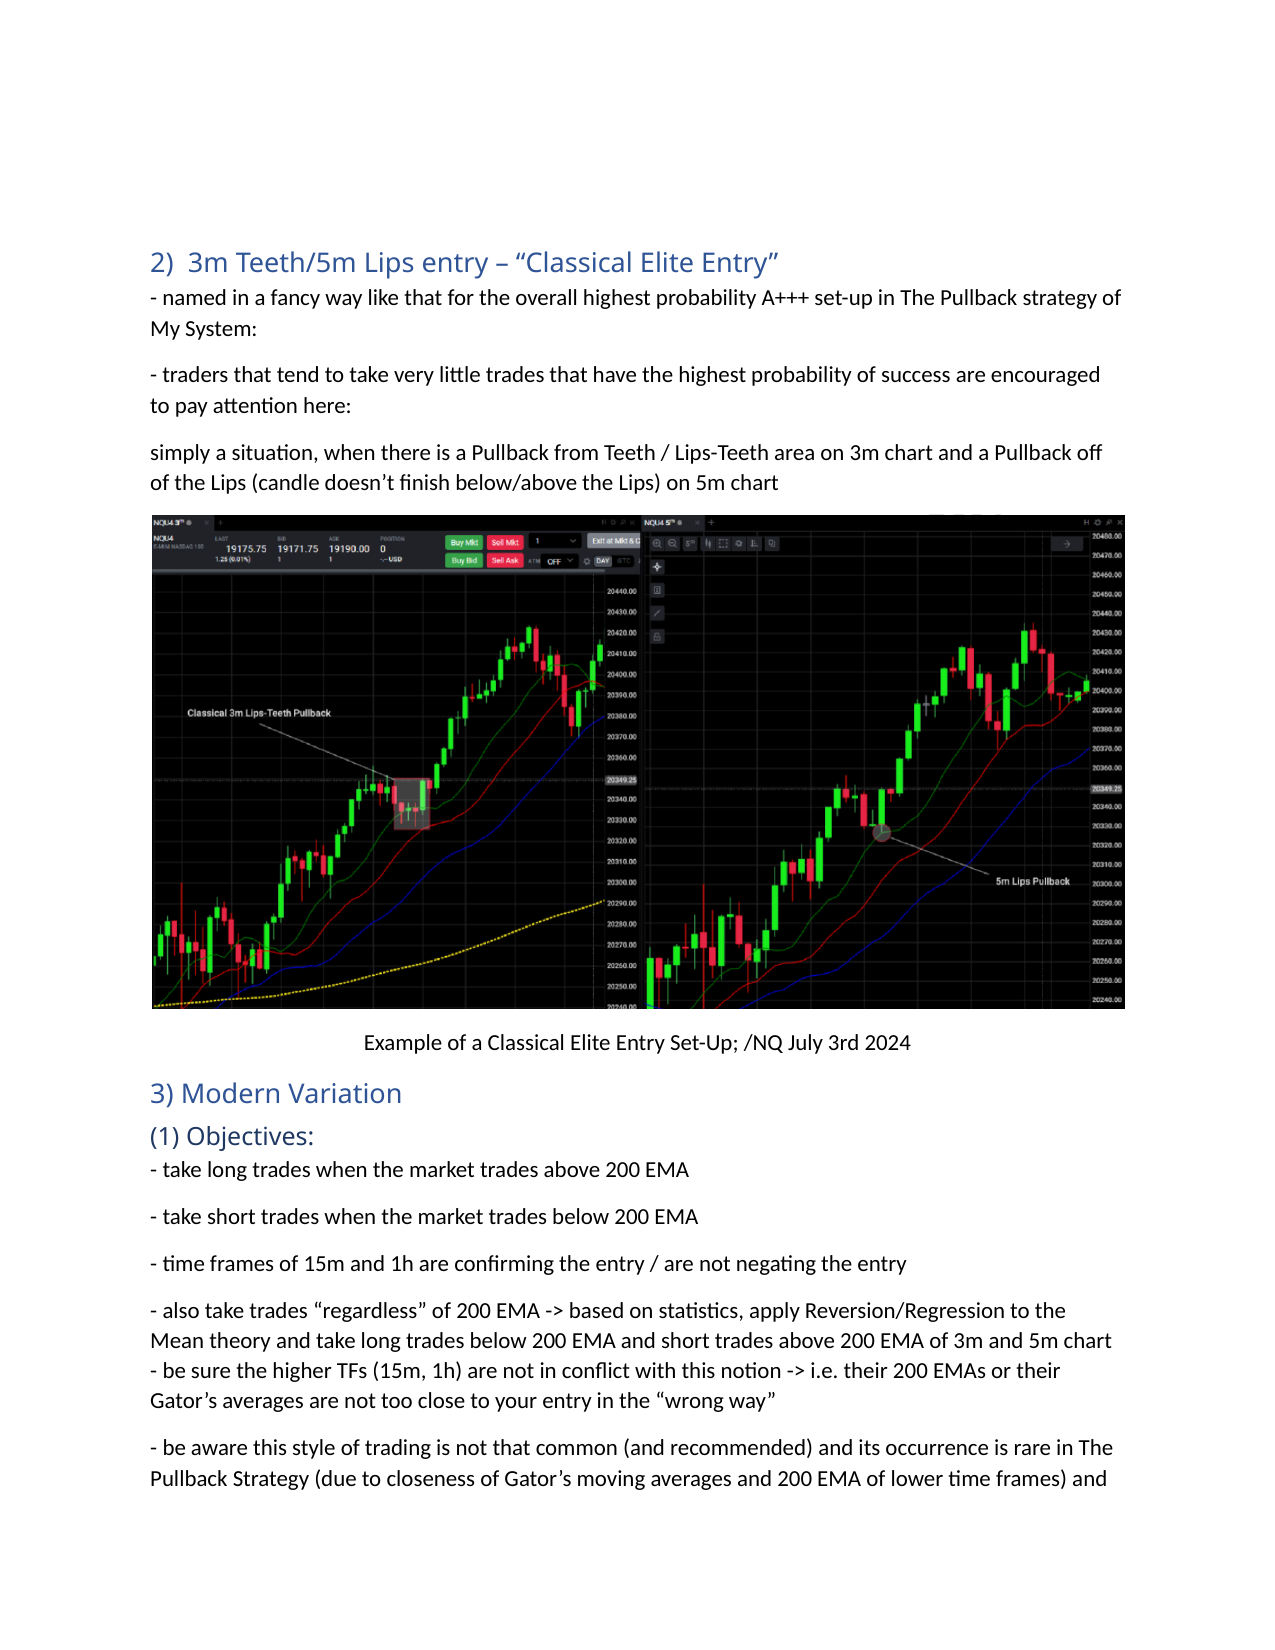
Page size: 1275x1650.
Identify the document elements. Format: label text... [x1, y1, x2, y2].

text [150, 1433, 1125, 1492]
text simply a situation, when there is a Pullback from Teeth / Lips-Teeth area on 3m chart and a Pullback off of the Lips (candle doesn’t finish below/above the Lips) on 5m chart [150, 438, 1125, 496]
text Example of a Classical Elite Entry Set-Up; /NQ July 3rd 2024 [150, 1028, 1125, 1056]
text - take short trades when the market trades below 200 EMA [150, 1202, 1125, 1230]
text - take long trades when the market trades above 200 EMA [150, 1155, 1125, 1183]
text - named in a fancy way like that for the overall highest probability A+++ set-up in The Pullback strategy of My System: [150, 283, 1125, 342]
text - traders that tend to take very little trades that have the highest probability of success are encouraged to pay attention here: [150, 361, 1125, 419]
text - also take trades “regardless” of 200 EMA -> based on statistics, apply Reversion/Regression to the Mean theory and take long trades below 200 EMA and short trades above 200 EMA of 3m and 5m chart - be sure the higher TFs (15m, 1h) are not in conflict with this notion -> i.e. their 200 EMAs or their Gator’s averages are not too close to your entry in the “wrong way” [150, 1296, 1125, 1414]
subtitle (1) Objectives: [150, 1118, 1125, 1153]
subtitle 3) Modern Variation [150, 1074, 1125, 1111]
text - time frames of 15m and 1h are confirming the entry / are not negating the entry [150, 1249, 1125, 1277]
subtitle 2) 3m Teeth/5m Lips entry – “Classical Elite Entry” [150, 244, 1125, 281]
picture [150, 514, 1125, 1009]
